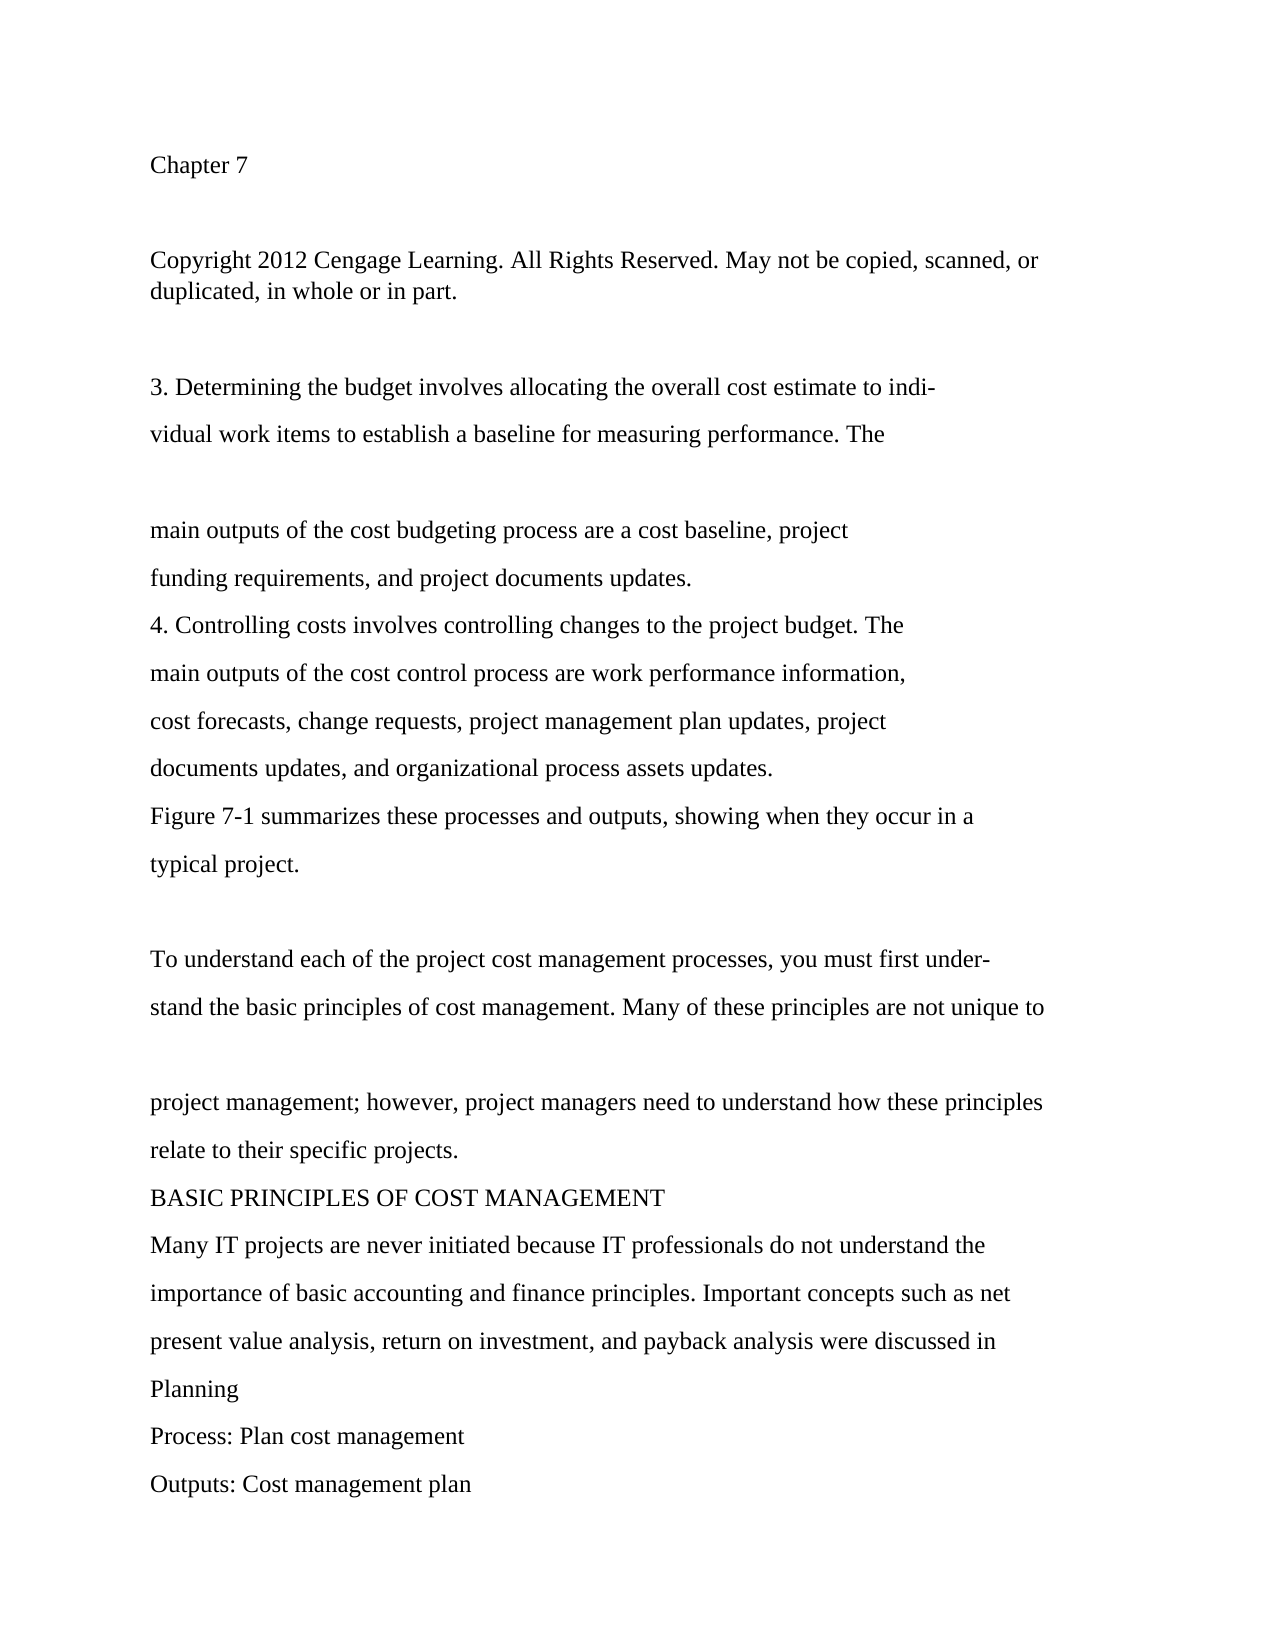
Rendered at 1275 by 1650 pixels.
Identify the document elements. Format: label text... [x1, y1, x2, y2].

text Many IT projects are never initiated because IT professionals do not understand the [150, 1231, 1125, 1259]
text main outputs of the cost control process are work performance information, [150, 658, 1125, 687]
text BASIC PRINCIPLES OF COST MANAGEMENT [150, 1183, 1125, 1212]
text relate to their specific projects. [150, 1135, 1125, 1164]
text present value analysis, return on investment, and payback analysis were discussed in [150, 1326, 1125, 1355]
text stand the basic principles of cost management. Many of these principles are not unique to [150, 992, 1125, 1021]
text Planning [150, 1374, 1125, 1402]
text Chapter 7 [150, 150, 1125, 179]
text main outputs of the cost budgeting process are a cost baseline, project [150, 515, 1125, 544]
text cost forecasts, change requests, project management plan updates, project [150, 706, 1125, 734]
text Copyright 2012 Cengage Learning. All Rights Reserved. May not be copied, scanned, or duplicated, in whole or in part. [150, 245, 1125, 305]
text To understand each of the project cost management processes, you must first under- [150, 944, 1125, 973]
text importance of basic accounting and finance principles. Important concepts such as net [150, 1278, 1125, 1307]
text Process: Plan cost management [150, 1421, 1125, 1450]
text typical project. [150, 849, 1125, 878]
text project management; however, project managers need to understand how these principles [150, 1087, 1125, 1116]
text Outputs: Cost management plan [150, 1469, 1125, 1498]
text 3. Determining the budget involves allocating the overall cost estimate to indi- [150, 372, 1125, 401]
text funding requirements, and project documents updates. [150, 563, 1125, 591]
text Figure 7-1 summarizes these processes and outputs, showing when they occur in a [150, 801, 1125, 830]
text 4. Controlling costs involves controlling changes to the project budget. The [150, 610, 1125, 639]
text vidual work items to establish a baseline for measuring performance. The [150, 419, 1125, 448]
text documents updates, and organizational process assets updates. [150, 753, 1125, 782]
